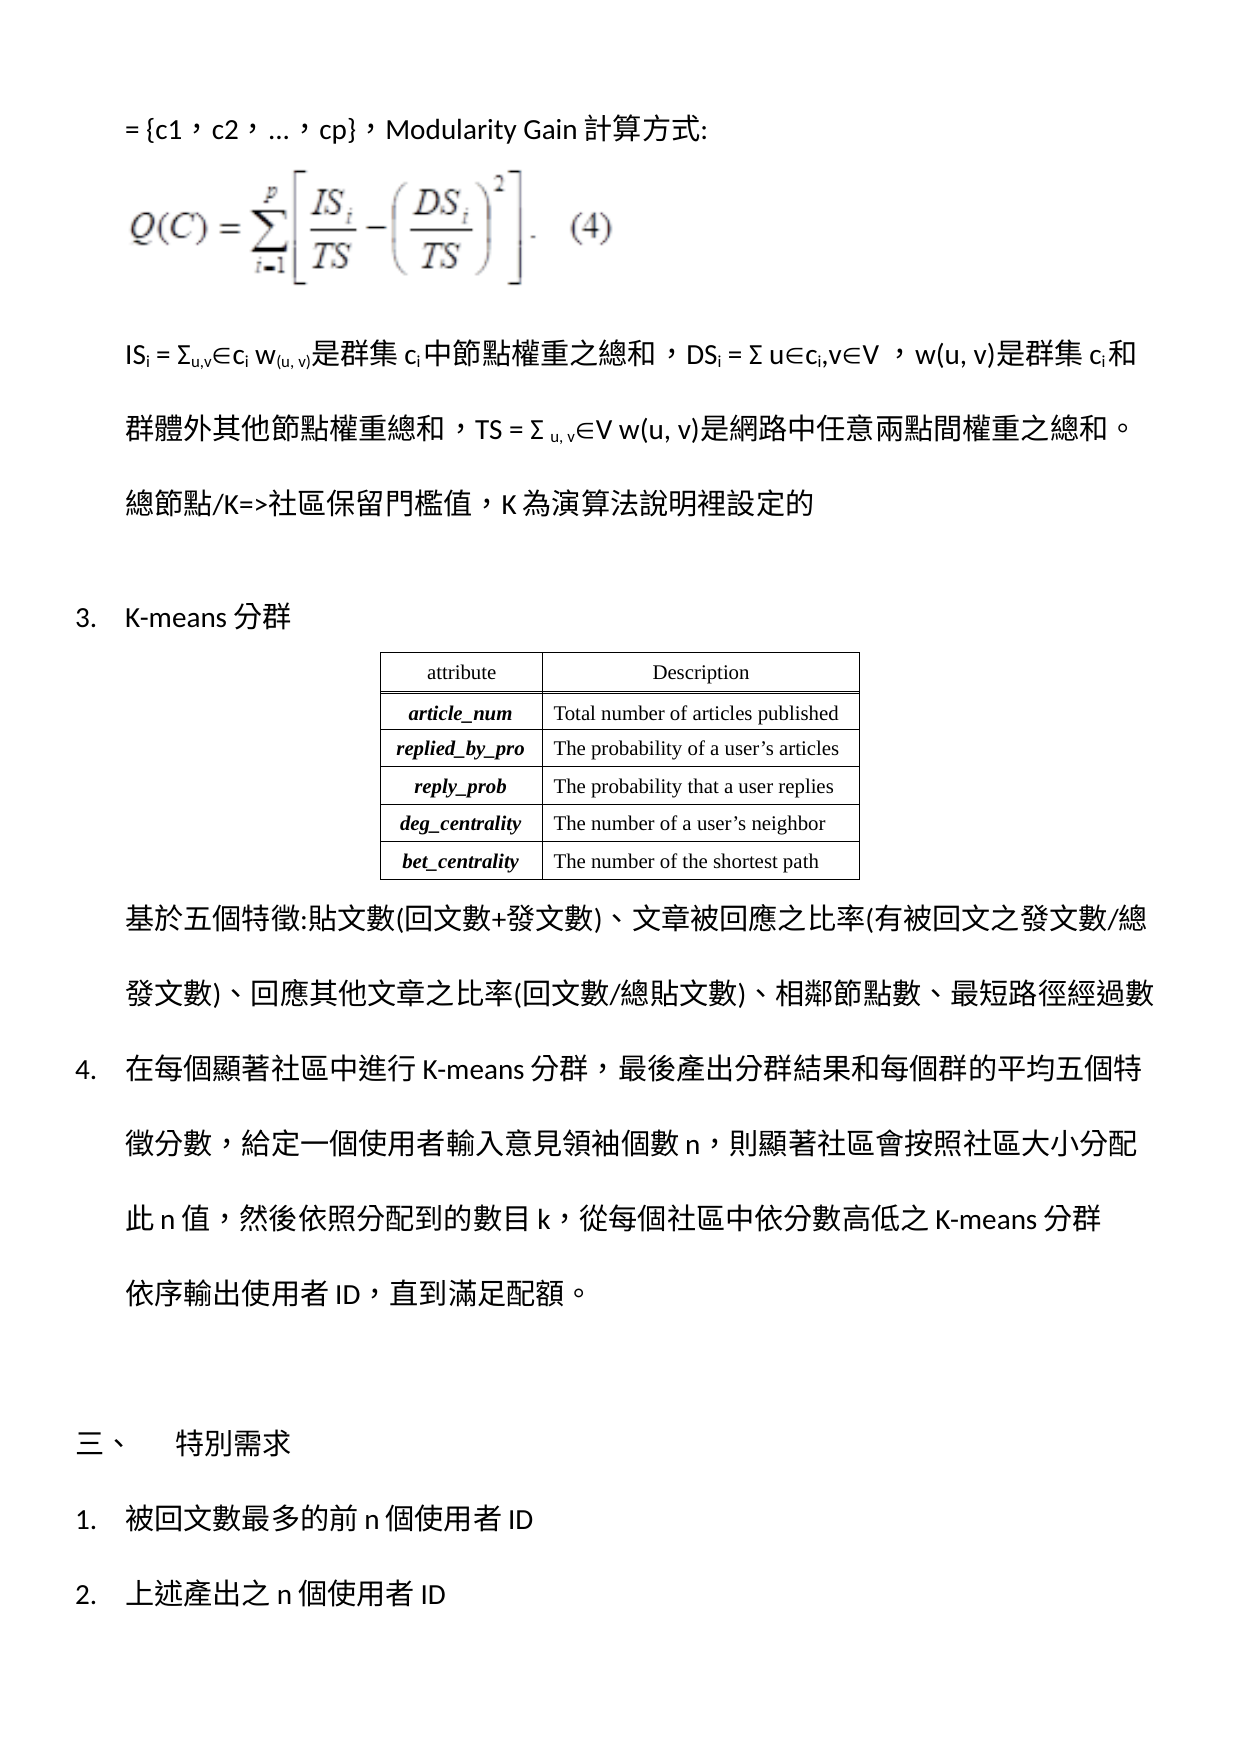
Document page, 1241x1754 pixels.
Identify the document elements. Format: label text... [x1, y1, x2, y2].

table_cell bet_centrality [381, 842, 542, 878]
table_header attribute [381, 653, 542, 691]
list 總節點/K=>社區保留門檻值，K為演算法說明裡設定的 [125, 464, 1165, 539]
list 依序輸出使用者ID，直到滿足配額。 [125, 1254, 1165, 1329]
list 被回文數最多的前n個使用者ID [75, 1479, 1165, 1554]
table_cell reply_prob [381, 767, 542, 803]
table_header Description [543, 653, 859, 691]
table_cell The number of the shortest path pass through a user [543, 842, 859, 878]
list 在每個顯著社區中進行K-means分群，最後產出分群結果和每個群的平均五個特徵分數，給定一個使用者輸入意見領袖個數n，則顯著社區會按照社區大小分配此n值，然後依照分配到的數目k，從每個社區中依分數高低之K-means分群 [75, 1029, 1165, 1254]
list K-means分群 [75, 577, 1165, 652]
table_cell The probability of a user’s articles replied by other users [543, 730, 859, 766]
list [125, 89, 1165, 164]
table_cell Total number of articles published by a user [543, 694, 859, 728]
table_cell replied_by_prob [381, 730, 542, 766]
list 基於五個特徵:貼文數(回文數+發文數)、文章被回應之比率(有被回文之發文數/總發文數)、回應其他文章之比率(回文數/總貼文數)、相鄰節點數、最短路徑經過數 [125, 879, 1165, 1029]
table_cell The number of a user’s neighbor nodes [543, 805, 859, 841]
picture [125, 164, 622, 297]
list 特別需求 [75, 1404, 1165, 1479]
table_cell deg_centrality [381, 805, 542, 841]
table_cell article_num [381, 694, 542, 728]
list 上述產出之n個使用者ID [75, 1554, 1165, 1629]
table_cell The probability that a user replies other users [543, 767, 859, 803]
list ISi = Σu,vci w(u, v)是群集ci中節點權重之總和，DSi = Σ uci,vV ，w(u, v)是群集ci和群體外其他節點權重總和，TS = Σ u, vV w(u, v)是網路中任意兩點間權重之總和。 [125, 314, 1165, 464]
